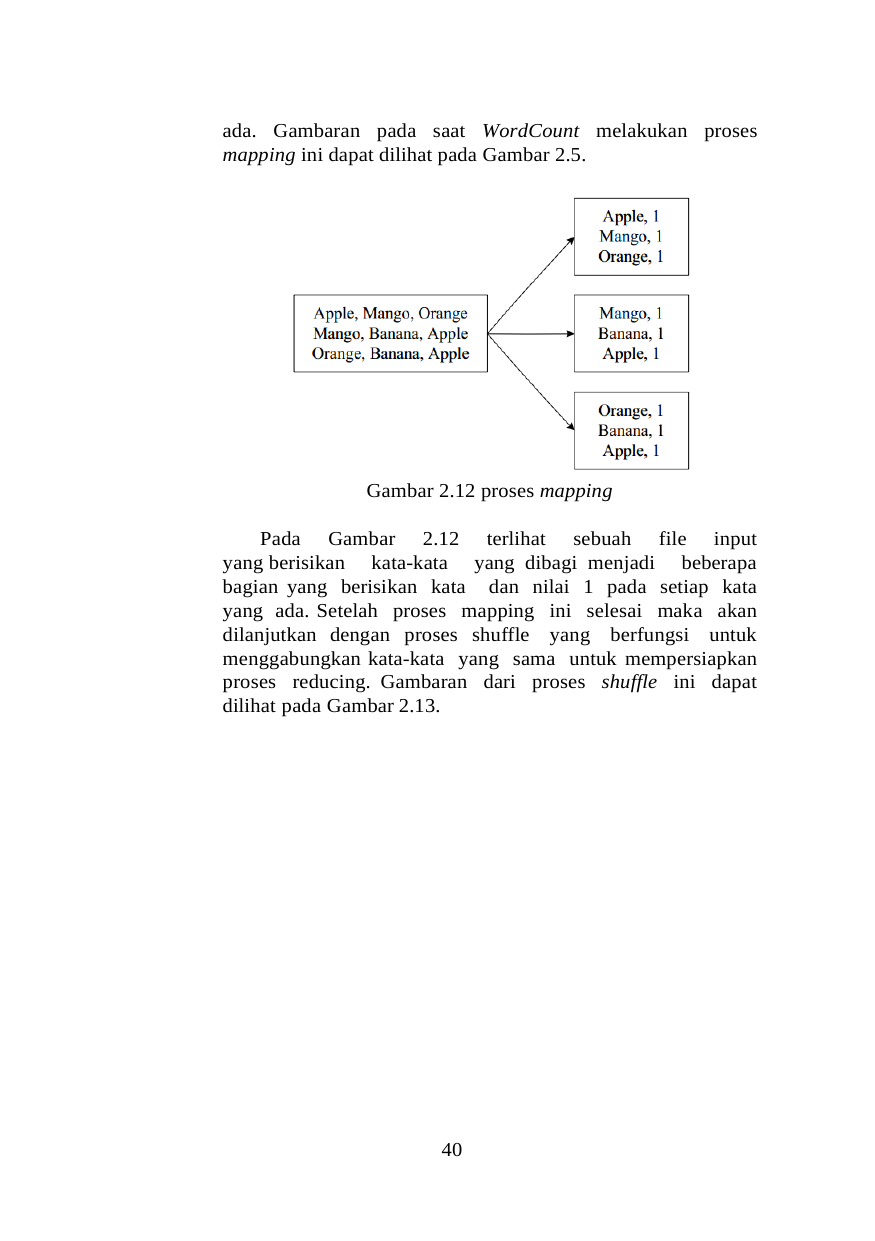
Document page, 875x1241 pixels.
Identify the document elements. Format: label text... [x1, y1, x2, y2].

text ada. Gambaran pada saat WordCount melakukan proses mapping ini dapat dilihat pada Gambar 2.5. [222, 119, 760, 166]
picture [283, 189, 696, 514]
text 40 [441, 1138, 788, 1161]
text Pada Gambar 2.12 terlihat sebuah file input yang berisikan kata-kata yang dibagi menjadi beberapa bagian yang berisikan kata dan nilai 1 pada setiap kata yang ada. Setelah proses mapping ini selesai maka akan dilanjutkan dengan proses shuffle yang berfungsi untuk menggabungkan kata-kata yang sama untuk mempersiapkan proses reducing. Gambaran dari proses shuffle ini dapat dilihat pada Gambar 2.13. [222, 527, 757, 717]
text Gambar 2.12 proses mapping [366, 479, 788, 502]
